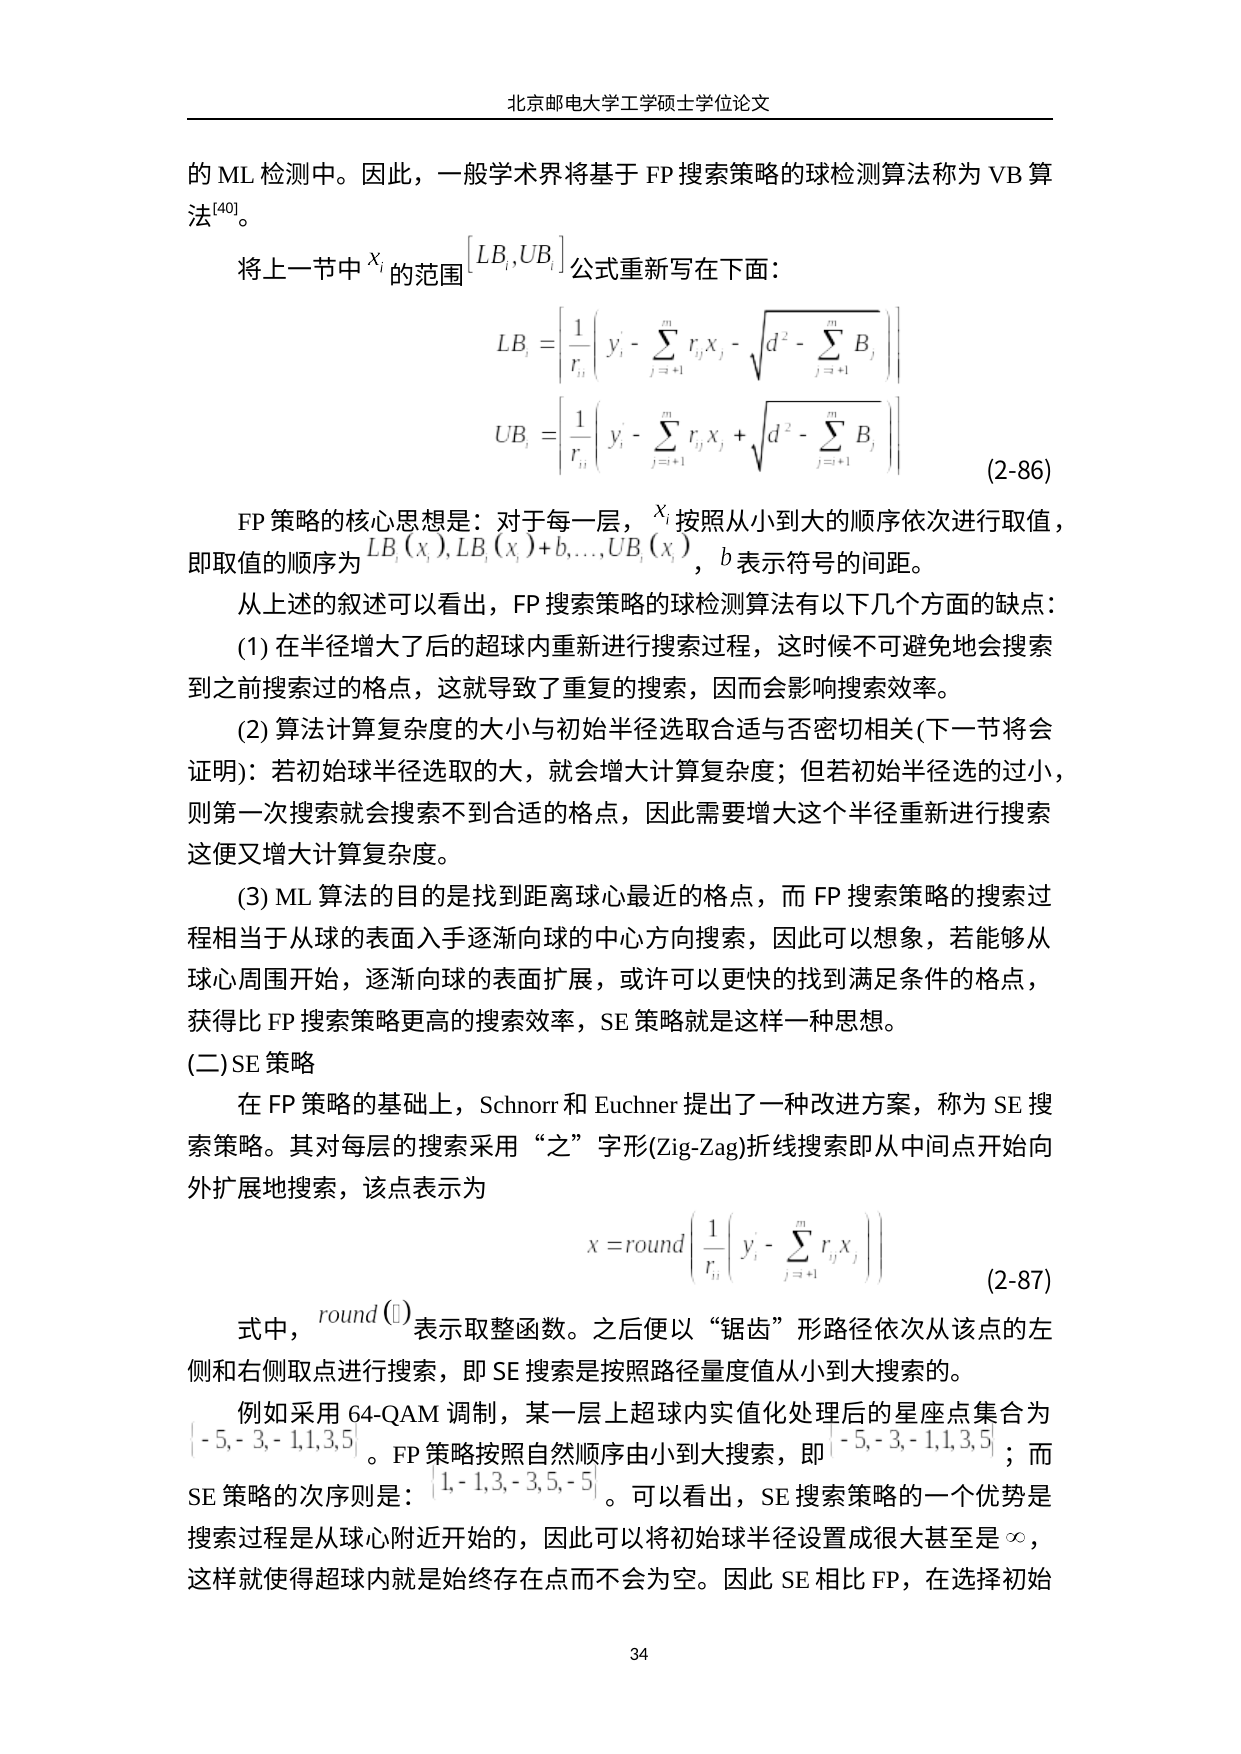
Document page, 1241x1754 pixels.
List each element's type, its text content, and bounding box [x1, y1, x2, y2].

text (2-87) [187, 1205, 1053, 1297]
text (2) 算法计算复杂度的大小与初始半径选取合适与否密切相关(下一节将会证明)：若初始球半径选取的大，就会增大计算复杂度；但若初始半径选的过小，则第一次搜索就会搜索不到合适的格点，因此需要增大这个半径重新进行搜索，这便又增大计算复杂度。 [187, 705, 1053, 872]
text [187, 150, 1053, 233]
text FP策略的核心思想是：对于每一层，按照从小到大的顺序依次进行取值，即取值的顺序为，表示符号的间距。 [187, 497, 1053, 580]
text (1) 在半径增大了后的超球内重新进行搜索过程，这时候不可避免地会搜索到之前搜索过的格点，这就导致了重复的搜索，因而会影响搜索效率。 [187, 622, 1053, 705]
text 将上一节中的范围公式重新写在下面： [187, 233, 1053, 292]
text (3) ML算法的目的是找到距离球心最近的格点，而FP搜索策略的搜索过程相当于从球的表面入手逐渐向球的中心方向搜索，因此可以想象，若能够从球心周围开始，逐渐向球的表面扩展，或许可以更快的找到满足条件的格点，获得比FP搜索策略更高的搜索效率，SE策略就是这样一种思想。 [187, 872, 1053, 1039]
text 从上述的叙述可以看出，FP搜索策略的球检测算法有以下几个方面的缺点： [187, 580, 1053, 622]
text (二) SE策略 [187, 1039, 1053, 1080]
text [187, 1389, 1053, 1597]
text 在FP策略的基础上，Schnorr和Euchner提出了一种改进方案，称为SE搜索策略。其对每层的搜索采用“之”字形(Zig-Zag)折线搜索即从中间点开始向外扩展地搜索，该点表示为 [187, 1080, 1053, 1205]
text 式中，表示取整函数。之后便以“锯齿”形路径依次从该点的左侧和右侧取点进行搜索，即SE搜索是按照路径量度值从小到大搜索的。 [187, 1306, 1053, 1389]
text (2-86) [187, 302, 1053, 487]
